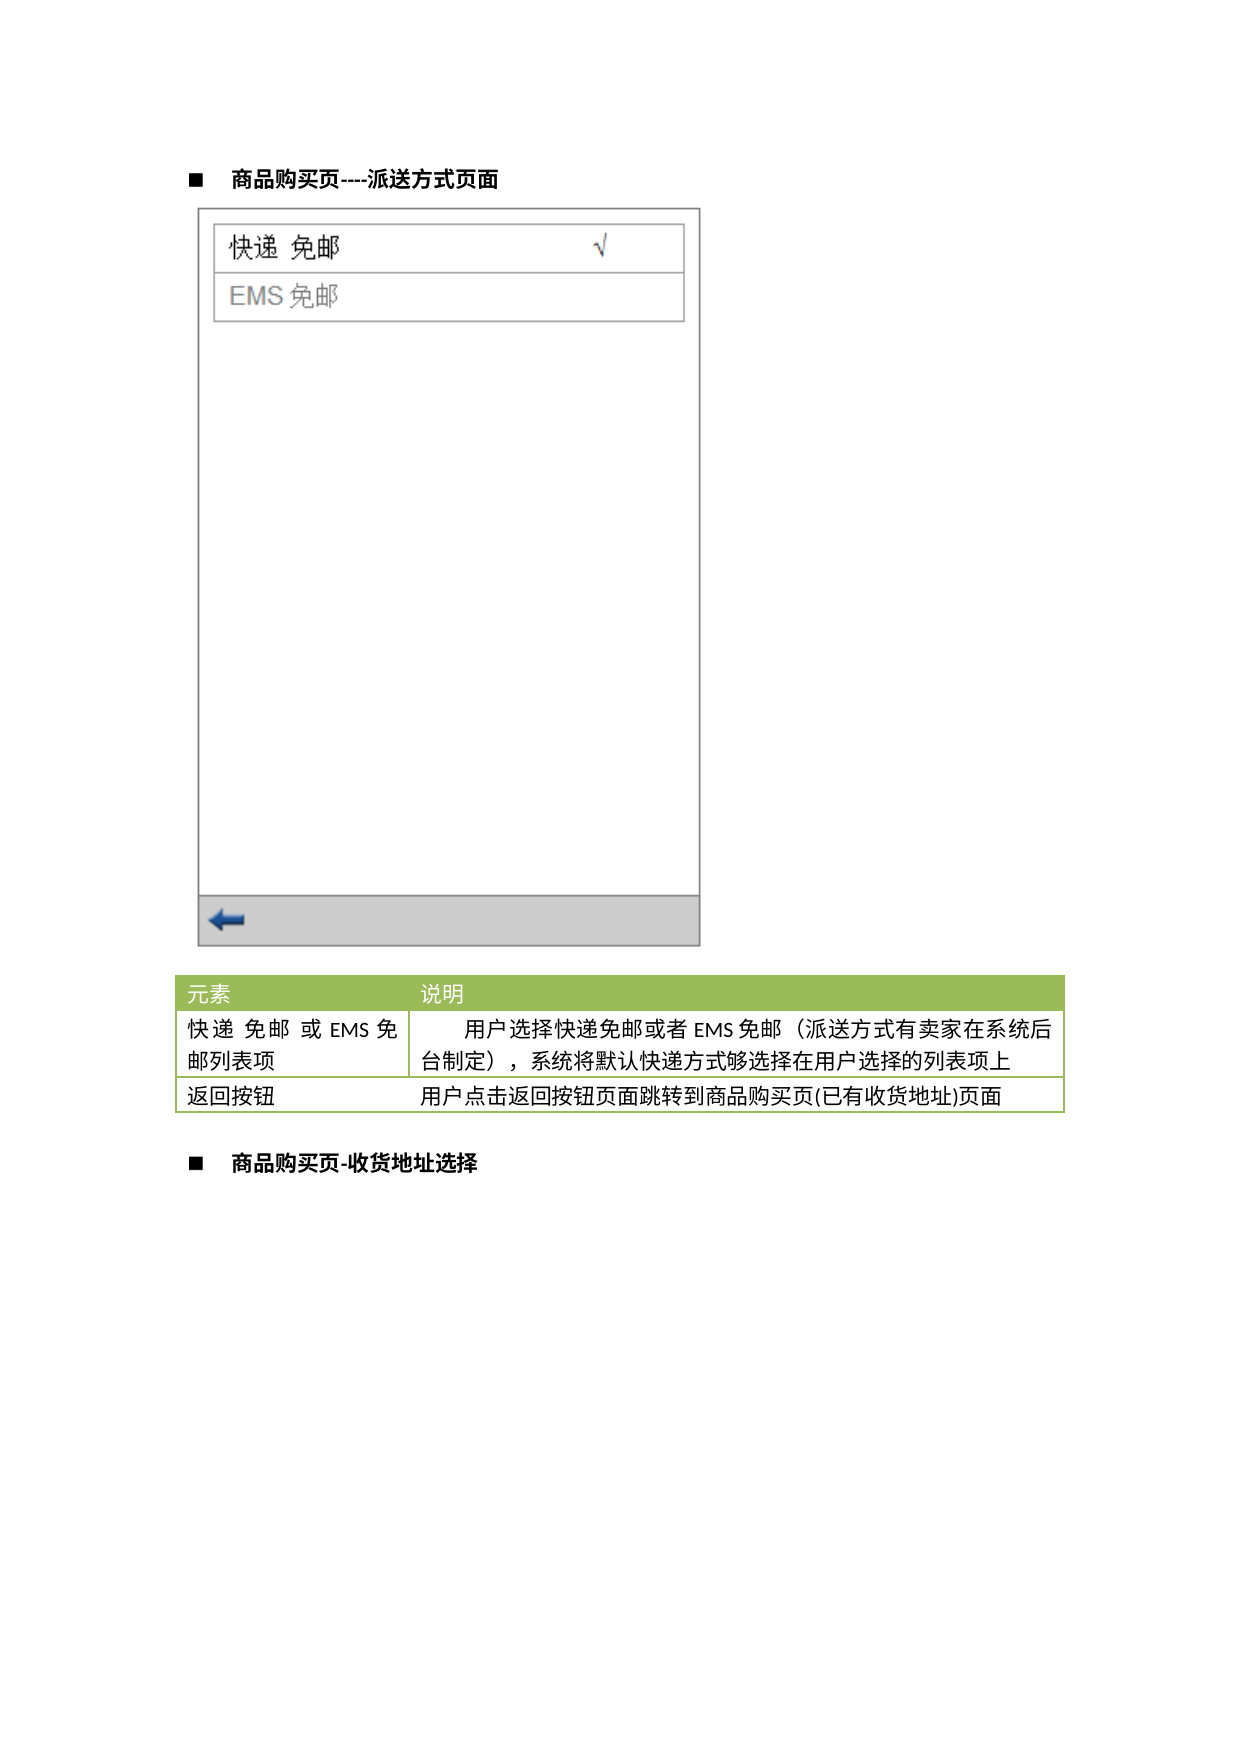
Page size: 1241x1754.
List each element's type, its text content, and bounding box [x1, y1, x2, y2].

table_header 元素 [177, 977, 409, 1009]
picture [187, 194, 707, 950]
list 商品购买页-收货地址选择 [187, 1145, 1053, 1178]
table_cell 用户选择快递免邮或者EMS免邮（派送方式有卖家在系统后台制定），系统将默认快递方式够选择在用户选择的列表项上 [410, 1011, 1063, 1076]
table_header 说明 [409, 977, 1063, 1009]
table_cell 用户点击返回按钮页面跳转到商品购买页(已有收货地址)页面 [409, 1078, 1063, 1111]
table_cell 返回按钮 [177, 1078, 409, 1111]
table_cell 快递 免邮 或EMS免邮列表项 [177, 1011, 408, 1076]
list 商品购买页----派送方式页面 [187, 162, 1053, 194]
